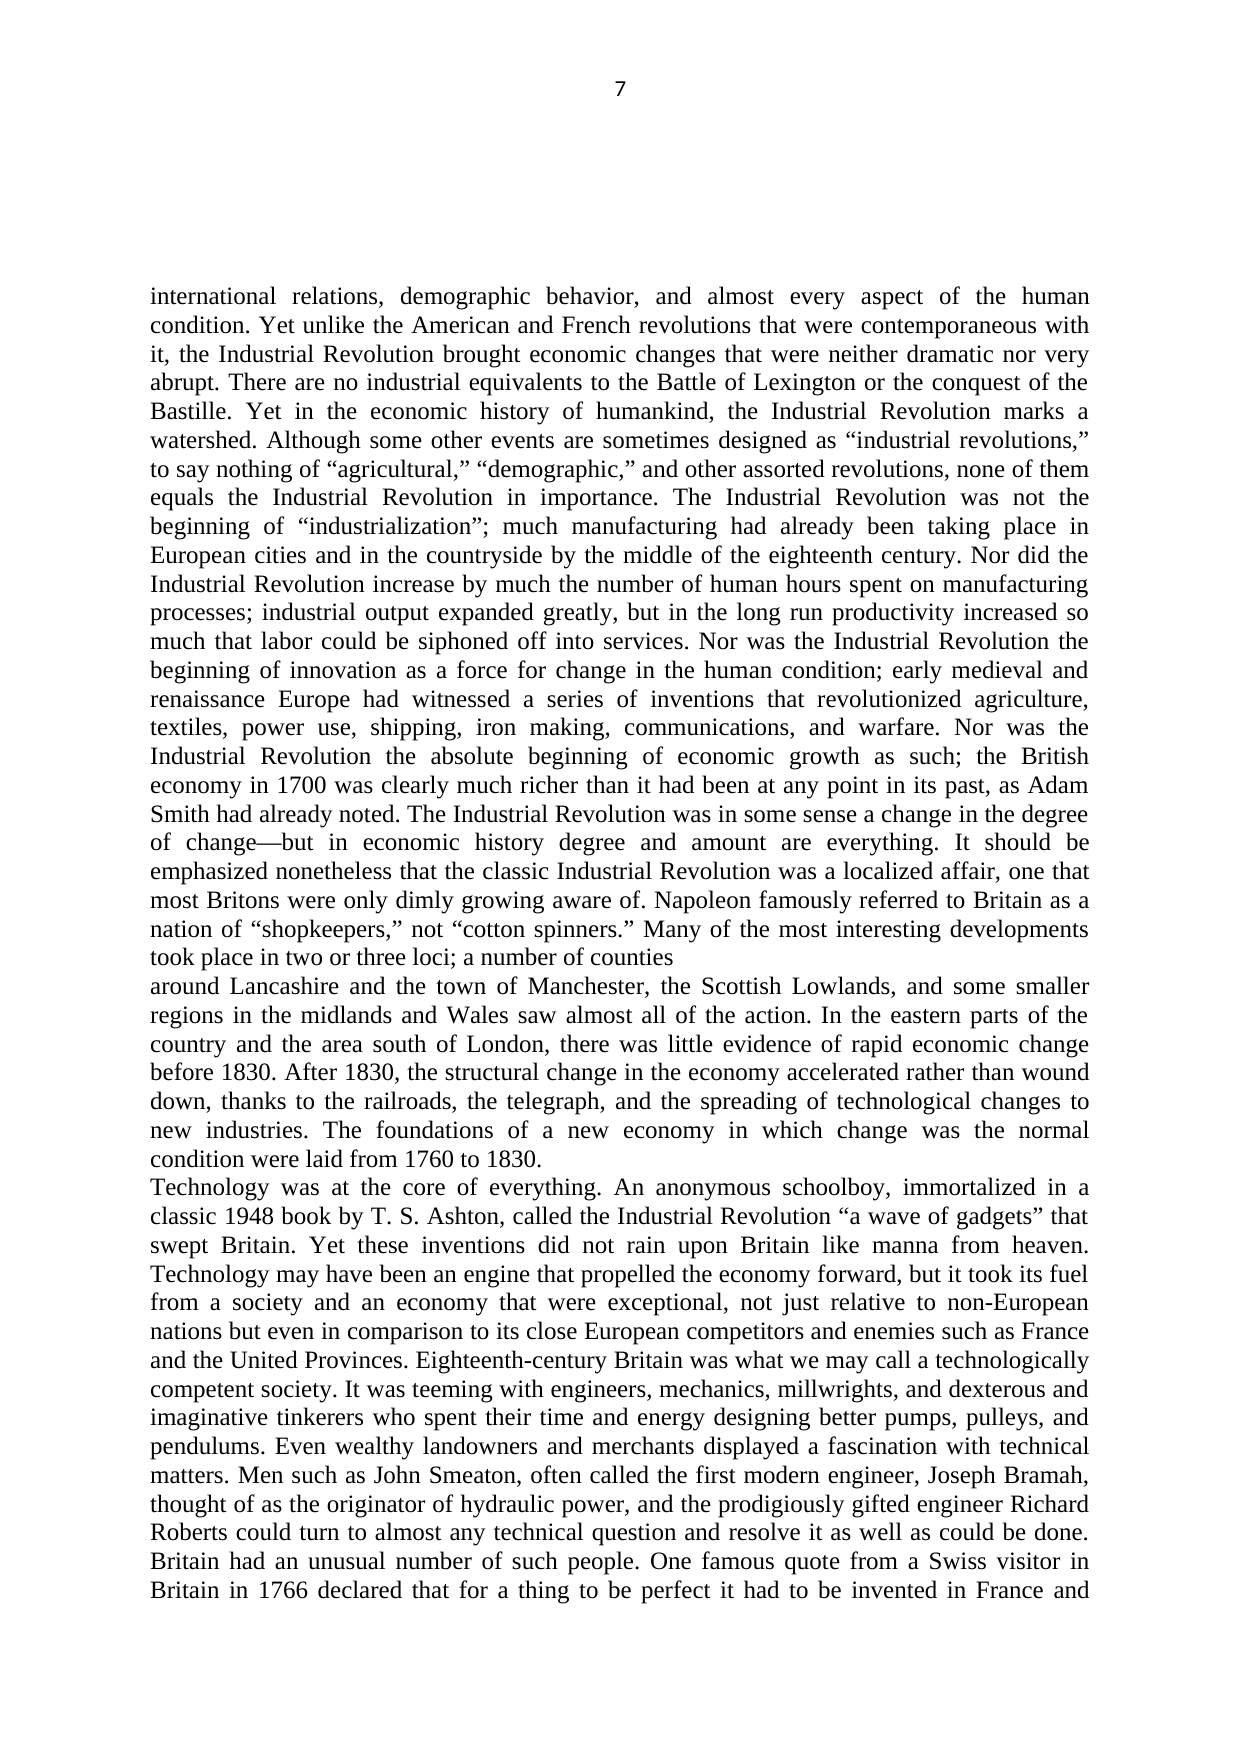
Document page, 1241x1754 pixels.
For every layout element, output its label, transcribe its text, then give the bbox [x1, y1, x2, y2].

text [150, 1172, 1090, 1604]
text around Lancashire and the town of Manchester, the Scottish Lowlands, and some smaller regions in the midlands and Wales saw almost all of the action. In the eastern parts of the country and the area south of London, there was little evidence of rapid economic change before 1830. After 1830, the structural change in the economy accelerated rather than wound down, thanks to the railroads, the telegraph, and the spreading of technological changes to new industries. The foundations of a new economy in which change was the normal condition were laid from 1760 to 1830. [150, 971, 1090, 1172]
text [150, 281, 1090, 971]
